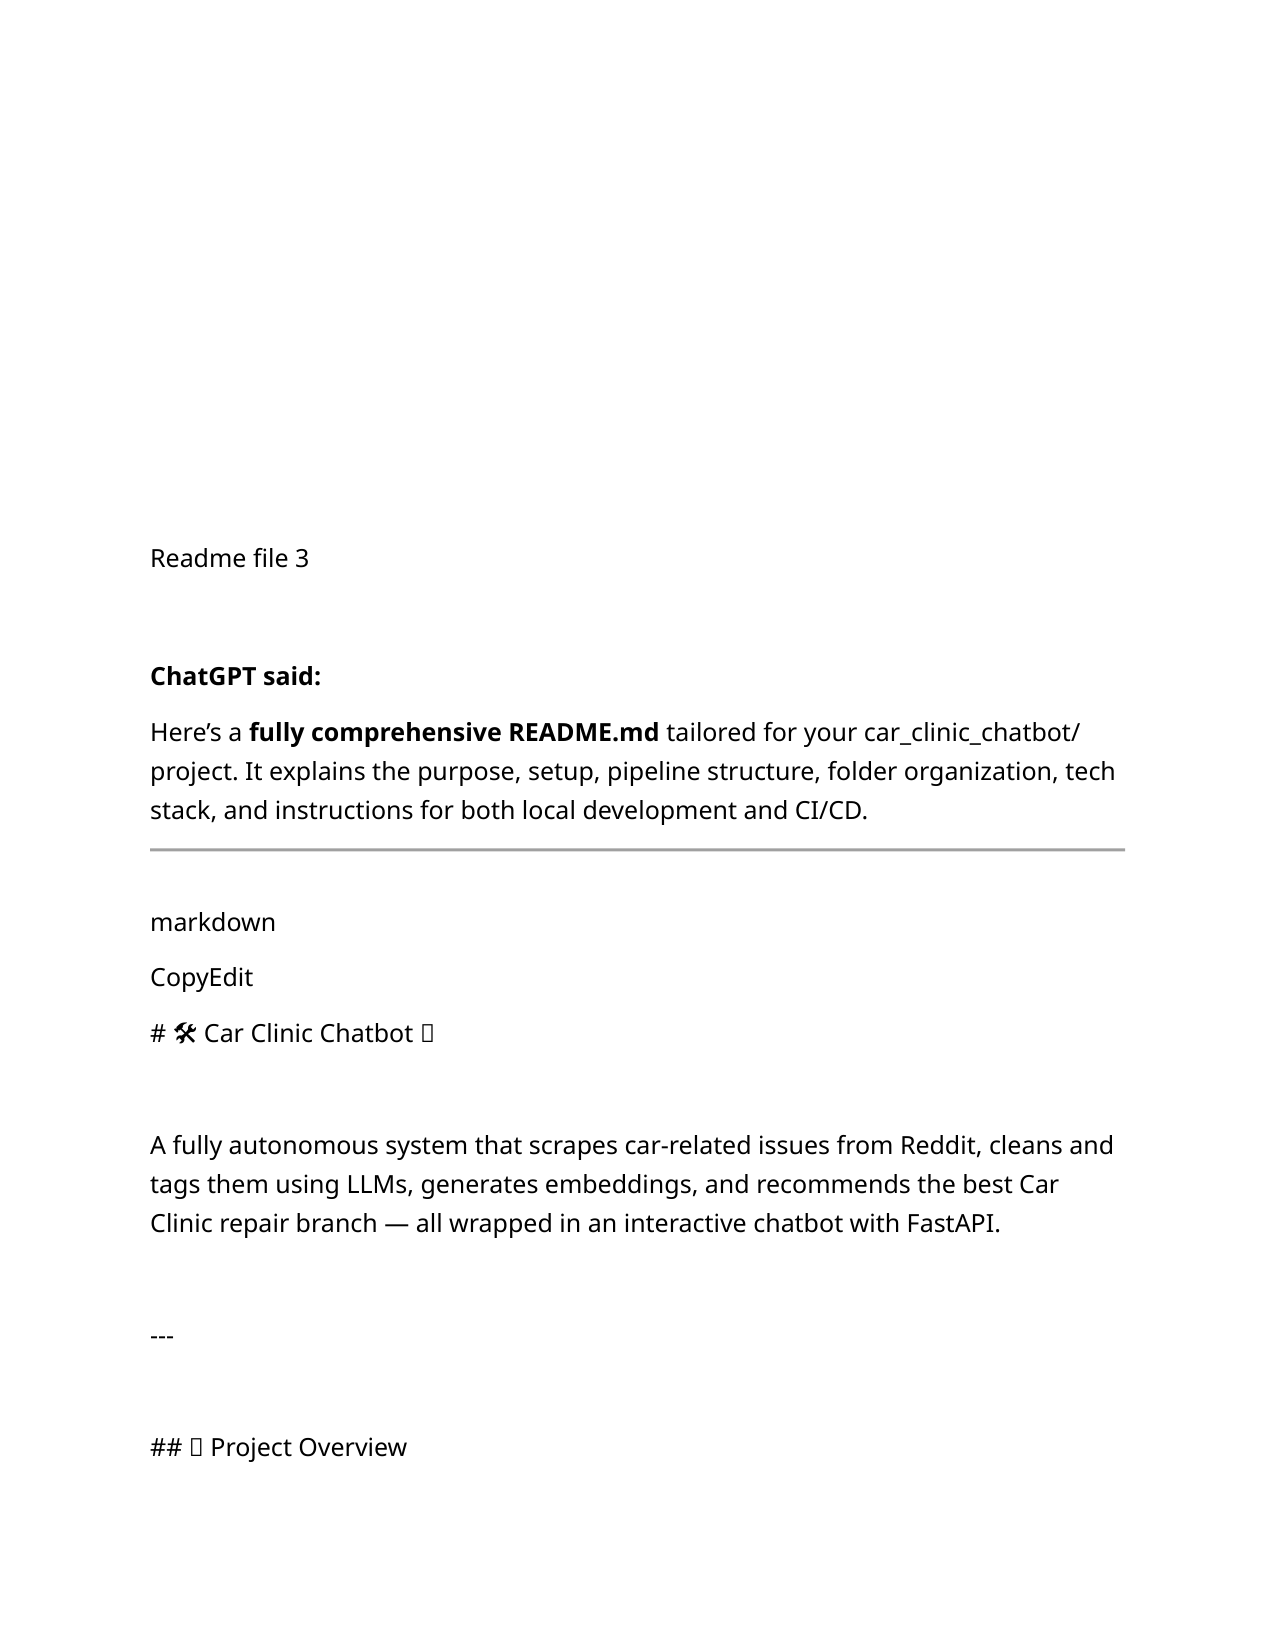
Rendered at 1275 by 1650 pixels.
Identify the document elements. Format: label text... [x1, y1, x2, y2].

text --- [150, 1317, 1125, 1352]
text ## 📌 Project Overview [150, 1429, 1125, 1463]
text Here’s a fully comprehensive README.md tailored for your car_clinic_chatbot/ project. It explains the purpose, setup, pipeline structure, folder organization, tech stack, and instructions for both local development and CI/CD. [150, 714, 1125, 827]
text Readme file 3 ChatGPT said: [150, 541, 1125, 692]
text # 🛠️ Car Clinic Chatbot 🚗 [150, 1016, 1125, 1050]
text CopyEdit [150, 960, 1125, 994]
text markdown [150, 904, 1125, 938]
text A fully autonomous system that scrapes car-related issues from Reddit, cleans and tags them using LLMs, generates embeddings, and recommends the best Car Clinic repair branch — all wrapped in an interactive chatbot with FastAPI. [150, 1127, 1125, 1240]
